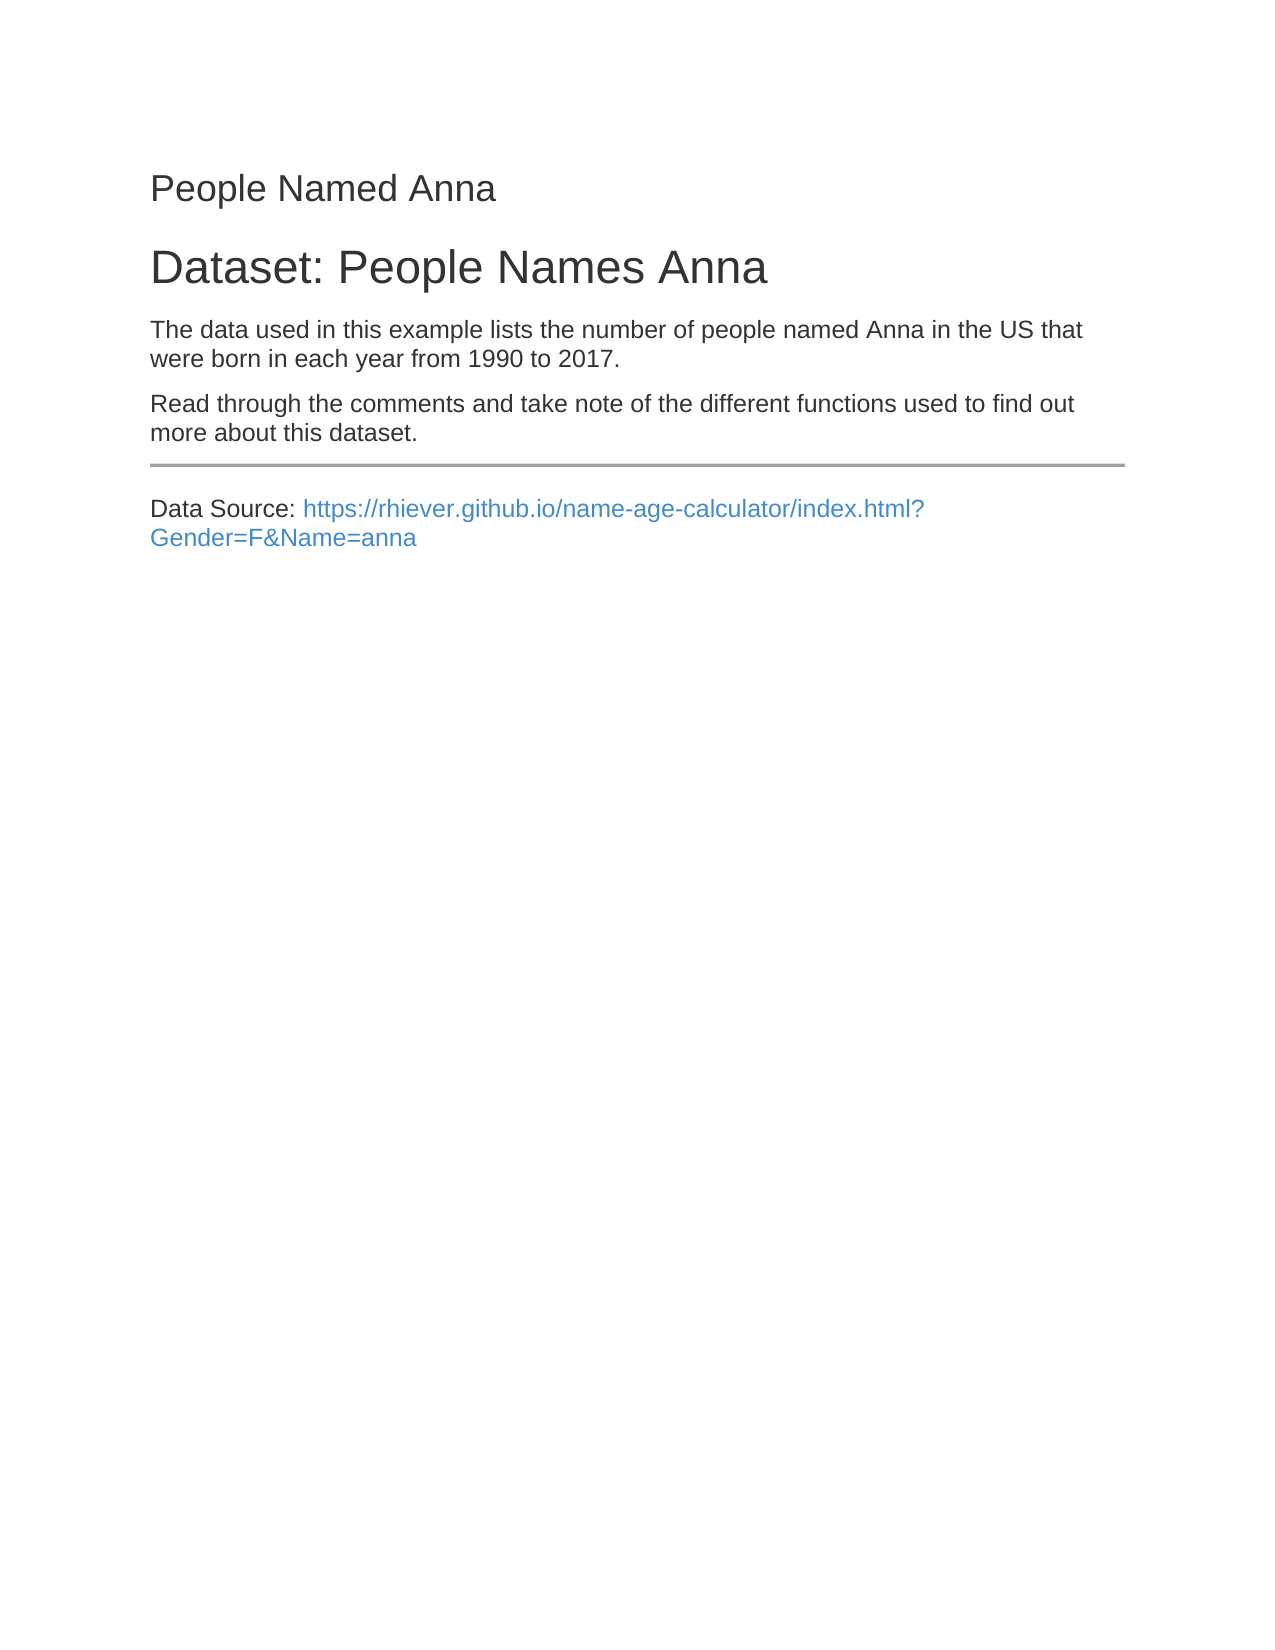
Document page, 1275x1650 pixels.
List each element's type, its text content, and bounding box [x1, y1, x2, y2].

text The data used in this example lists the number of people named Anna in the US that were born in each year from 1990 to 2017. [150, 315, 1125, 373]
text Read through the comments and take note of the different functions used to find out more about this dataset. [150, 389, 1125, 447]
subtitle People Named Anna [150, 167, 1125, 210]
subtitle Dataset: People Names Anna [150, 239, 1125, 293]
text Data Source: https://rhiever.github.io/name-age-calculator/index.html?Gender=F&Name=anna [150, 494, 1125, 551]
